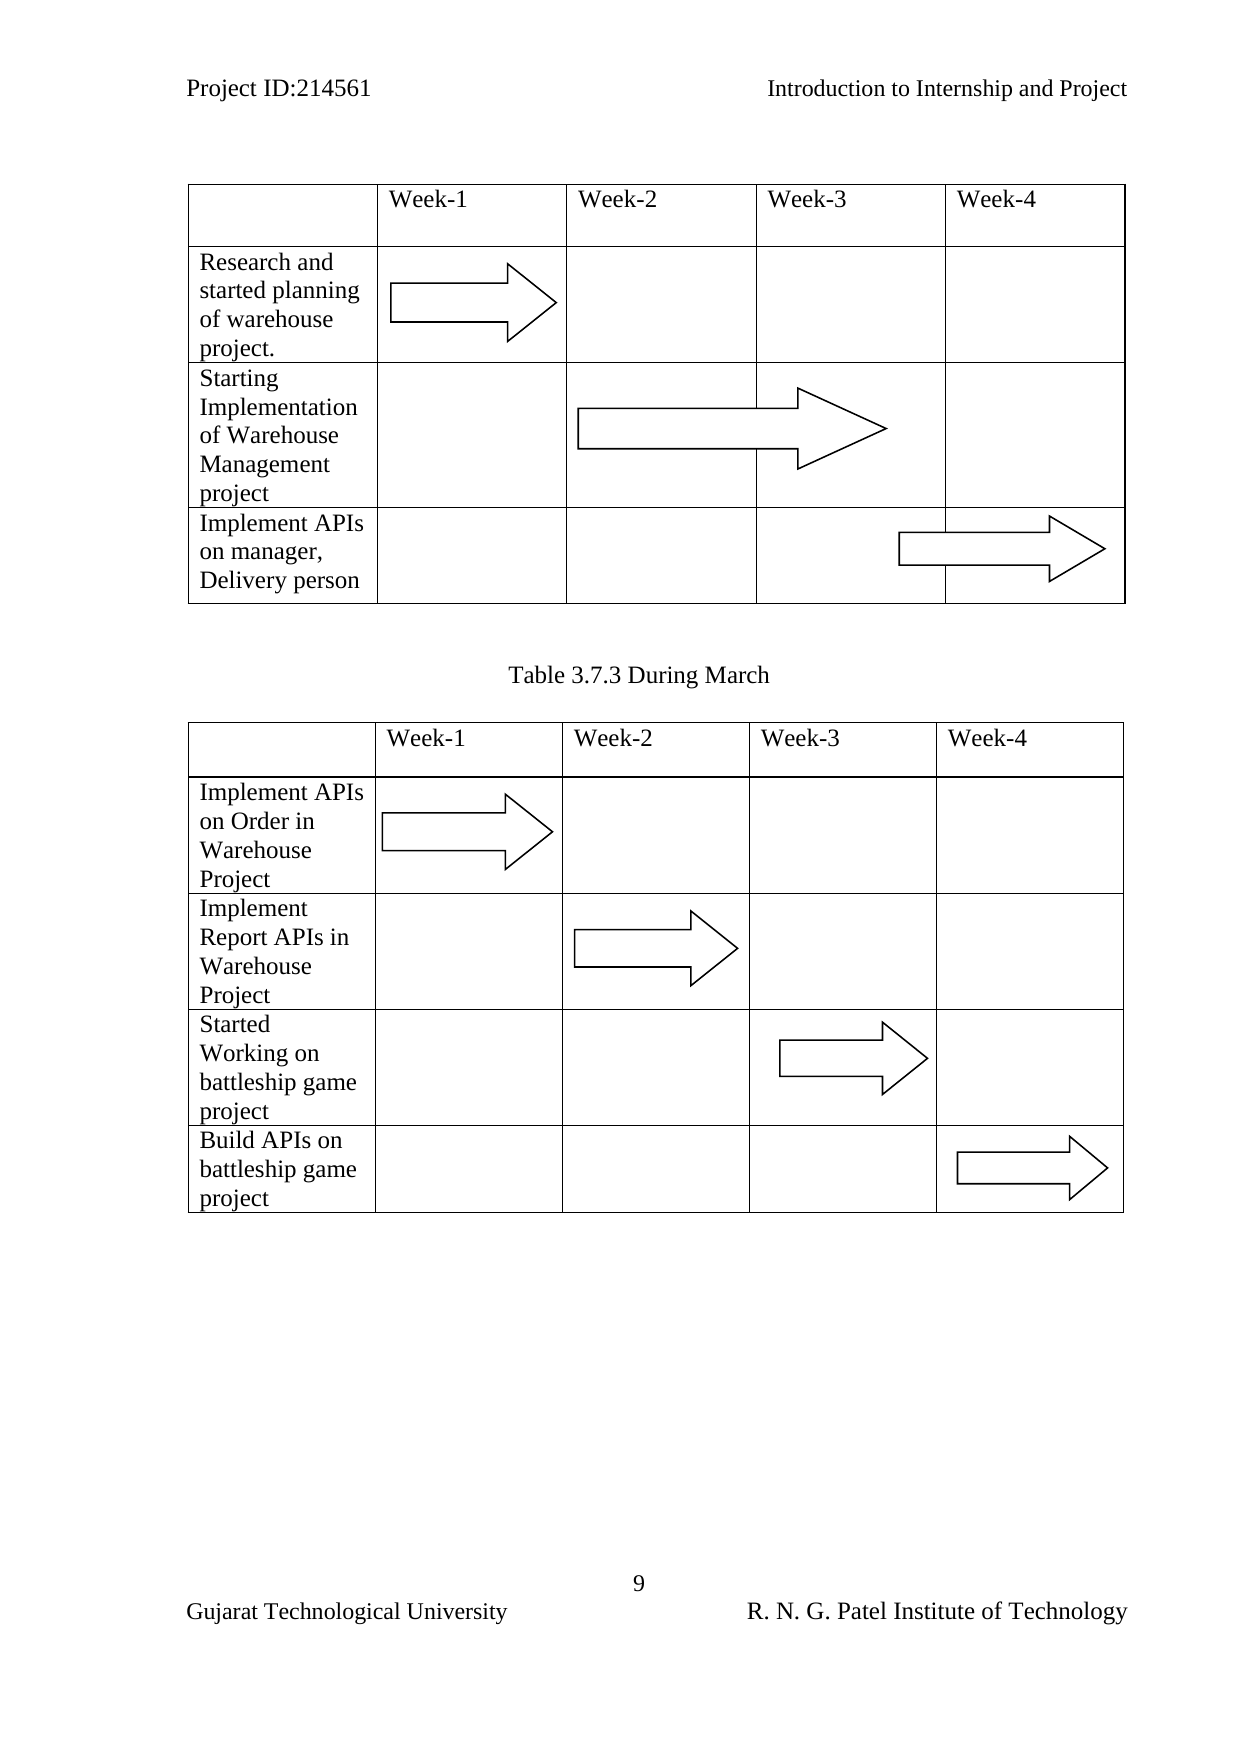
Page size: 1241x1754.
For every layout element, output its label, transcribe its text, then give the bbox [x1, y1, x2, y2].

table_header Week-3 [750, 723, 936, 776]
table_cell [376, 894, 562, 1008]
table_cell [376, 1126, 562, 1212]
table_cell [376, 1010, 562, 1124]
table_cell [937, 1010, 1123, 1124]
table_cell [750, 1126, 936, 1212]
table_cell [750, 778, 936, 892]
table_header Week-3 [757, 185, 945, 246]
table_cell [563, 894, 749, 1008]
table_cell [378, 363, 566, 507]
table_cell Implement APIs on manager, Delivery person [189, 508, 377, 603]
table_cell [563, 1126, 749, 1212]
table_cell Implement Report APIs in Warehouse Project [189, 894, 375, 1008]
table_header [189, 723, 375, 776]
table_header Week-4 [946, 185, 1124, 246]
table_cell [750, 1010, 936, 1124]
table_cell Starting Implementation of Warehouse Management project [189, 363, 377, 507]
table_cell [376, 778, 562, 892]
table_cell Build APIs on battleship game project [189, 1126, 375, 1212]
table_cell [937, 778, 1123, 892]
table_header Week-2 [567, 185, 756, 246]
table_cell Research and started planning of warehouse project. [189, 247, 377, 362]
table_cell [757, 363, 945, 507]
table_header Week-2 [563, 723, 749, 776]
text Table 3.7.3 During March [187, 660, 1090, 689]
table_cell [946, 508, 1124, 603]
table_cell [937, 1126, 1123, 1212]
table_cell [563, 778, 749, 892]
table_cell [757, 508, 945, 603]
table_cell [757, 247, 945, 362]
table_cell [563, 1010, 749, 1124]
table_cell [946, 247, 1124, 362]
table_cell Started Working on battleship game project [189, 1010, 375, 1124]
table_cell [946, 363, 1124, 507]
table_cell Implement APIs on Order in Warehouse Project [189, 778, 375, 892]
table_cell [378, 247, 566, 362]
table_cell [937, 894, 1123, 1008]
table_cell [567, 363, 756, 507]
table_header Week-1 [378, 185, 566, 246]
table_cell [567, 508, 756, 603]
table_header Week-1 [376, 723, 562, 776]
table_header [189, 185, 377, 246]
table_cell [750, 894, 936, 1008]
table_cell [567, 247, 756, 362]
table_cell [378, 508, 566, 603]
table_header Week-4 [937, 723, 1123, 776]
